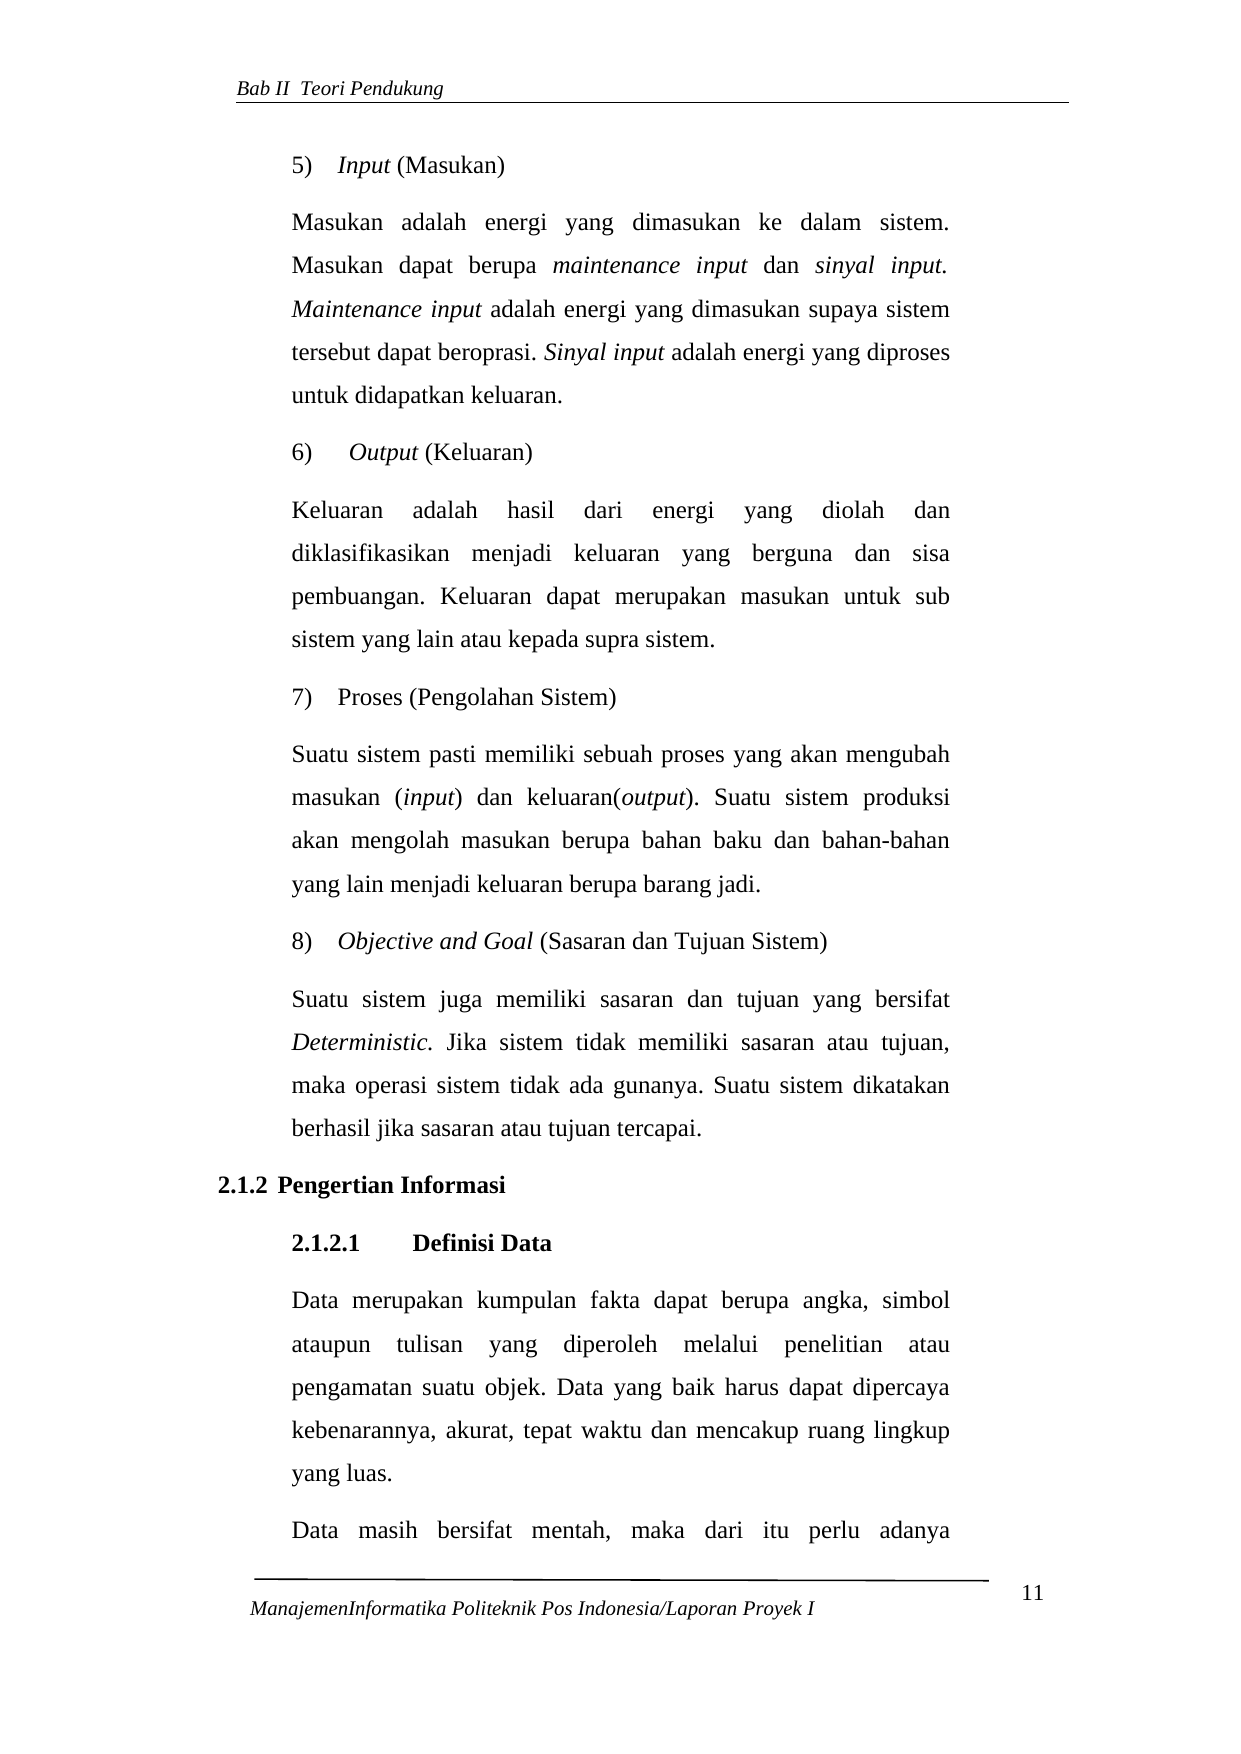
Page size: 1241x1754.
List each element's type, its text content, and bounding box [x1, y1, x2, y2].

list Objective and Goal (Sasaran dan Tujuan Sistem) [291, 926, 951, 955]
text Masukan adalah energi yang dimasukan ke dalam sistem. Masukan dapat berupa maintenance input dan sinyal input. Maintenance input adalah energi yang dimasukan supaya sistem tersebut dapat beroprasi. Sinyal input adalah energi yang diproses untuk didapatkan keluaran. [291, 207, 951, 409]
text Suatu sistem juga memiliki sasaran dan tujuan yang bersifat Deterministic. Jika sistem tidak memiliki sasaran atau tujuan, maka operasi sistem tidak ada gunanya. Suatu sistem dikatakan berhasil jika sasaran atau tujuan tercapai. [291, 984, 951, 1142]
list Input (Masukan) [291, 150, 951, 179]
list Output (Keluaran) [291, 437, 951, 466]
subtitle Pengertian Informasi [218, 1171, 951, 1199]
subtitle Definisi Data [291, 1228, 951, 1257]
list Proses (Pengolahan Sistem) [291, 682, 951, 711]
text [291, 1516, 951, 1544]
text Keluaran adalah hasil dari energi yang diolah dan diklasifikasikan menjadi keluaran yang berguna dan sisa pembuangan. Keluaran dapat merupakan masukan untuk sub sistem yang lain atau kepada supra sistem. [291, 495, 951, 653]
text Suatu sistem pasti memiliki sebuah proses yang akan mengubah masukan (input) dan keluaran(output). Suatu sistem produksi akan mengolah masukan berupa bahan baku dan bahan-bahan yang lain menjadi keluaran berupa barang jadi. [291, 739, 951, 897]
text Data merupakan kumpulan fakta dapat berupa angka, simbol ataupun tulisan yang diperoleh melalui penelitian atau pengamatan suatu objek. Data yang baik harus dapat dipercaya kebenarannya, akurat, tepat waktu dan mencakup ruang lingkup yang luas. [291, 1286, 951, 1487]
